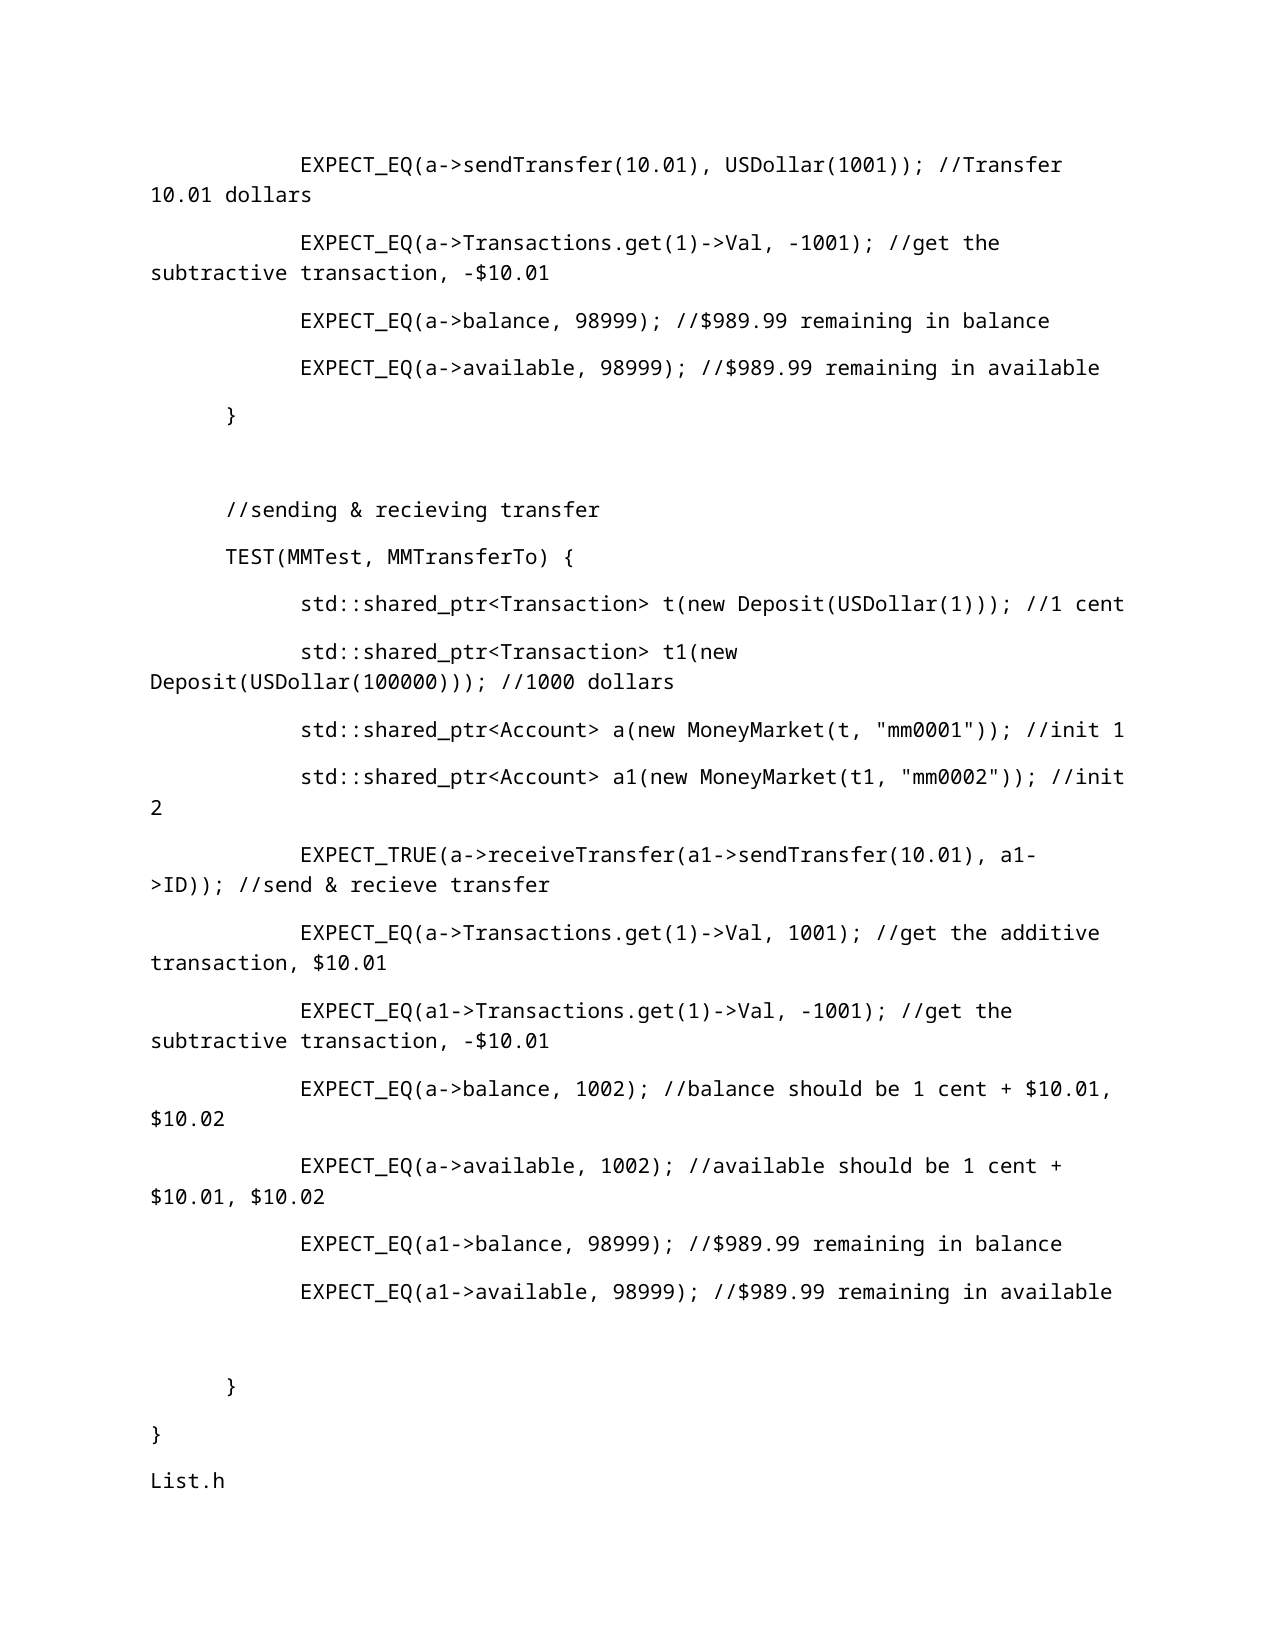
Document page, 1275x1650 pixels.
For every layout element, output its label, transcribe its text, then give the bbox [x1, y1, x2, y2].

text List.h [150, 1466, 1125, 1494]
text //sending & recieving transfer [150, 495, 1125, 523]
text std::shared_ptr<Transaction> t1(new Deposit(USDollar(100000))); //1000 dollars [150, 637, 1125, 696]
text EXPECT_EQ(a->balance, 1002); //balance should be 1 cent + $10.01, $10.02 [150, 1074, 1125, 1133]
text } [150, 1419, 1125, 1447]
text EXPECT_EQ(a1->available, 98999); //$989.99 remaining in available [150, 1277, 1125, 1305]
text EXPECT_EQ(a->Transactions.get(1)->Val, -1001); //get the subtractive transaction, -$10.01 [150, 228, 1125, 287]
text EXPECT_EQ(a->available, 1002); //available should be 1 cent + $10.01, $10.02 [150, 1152, 1125, 1211]
text EXPECT_EQ(a->sendTransfer(10.01), USDollar(1001)); //Transfer 10.01 dollars [150, 150, 1125, 209]
text EXPECT_EQ(a->Transactions.get(1)->Val, 1001); //get the additive transaction, $10.01 [150, 918, 1125, 977]
text EXPECT_EQ(a1->Transactions.get(1)->Val, -1001); //get the subtractive transaction, -$10.01 [150, 996, 1125, 1055]
text std::shared_ptr<Account> a(new MoneyMarket(t, "mm0001")); //init 1 [150, 715, 1125, 743]
text EXPECT_TRUE(a->receiveTransfer(a1->sendTransfer(10.01), a1->ID)); //send & recieve transfer [150, 840, 1125, 899]
text } [150, 1371, 1125, 1400]
text TEST(MMTest, MMTransferTo) { [150, 542, 1125, 571]
text } [150, 400, 1125, 429]
text EXPECT_EQ(a->balance, 98999); //$989.99 remaining in balance [150, 306, 1125, 334]
text EXPECT_EQ(a1->balance, 98999); //$989.99 remaining in balance [150, 1229, 1125, 1258]
text EXPECT_EQ(a->available, 98999); //$989.99 remaining in available [150, 353, 1125, 382]
text std::shared_ptr<Transaction> t(new Deposit(USDollar(1))); //1 cent [150, 589, 1125, 618]
text std::shared_ptr<Account> a1(new MoneyMarket(t1, "mm0002")); //init 2 [150, 762, 1125, 821]
